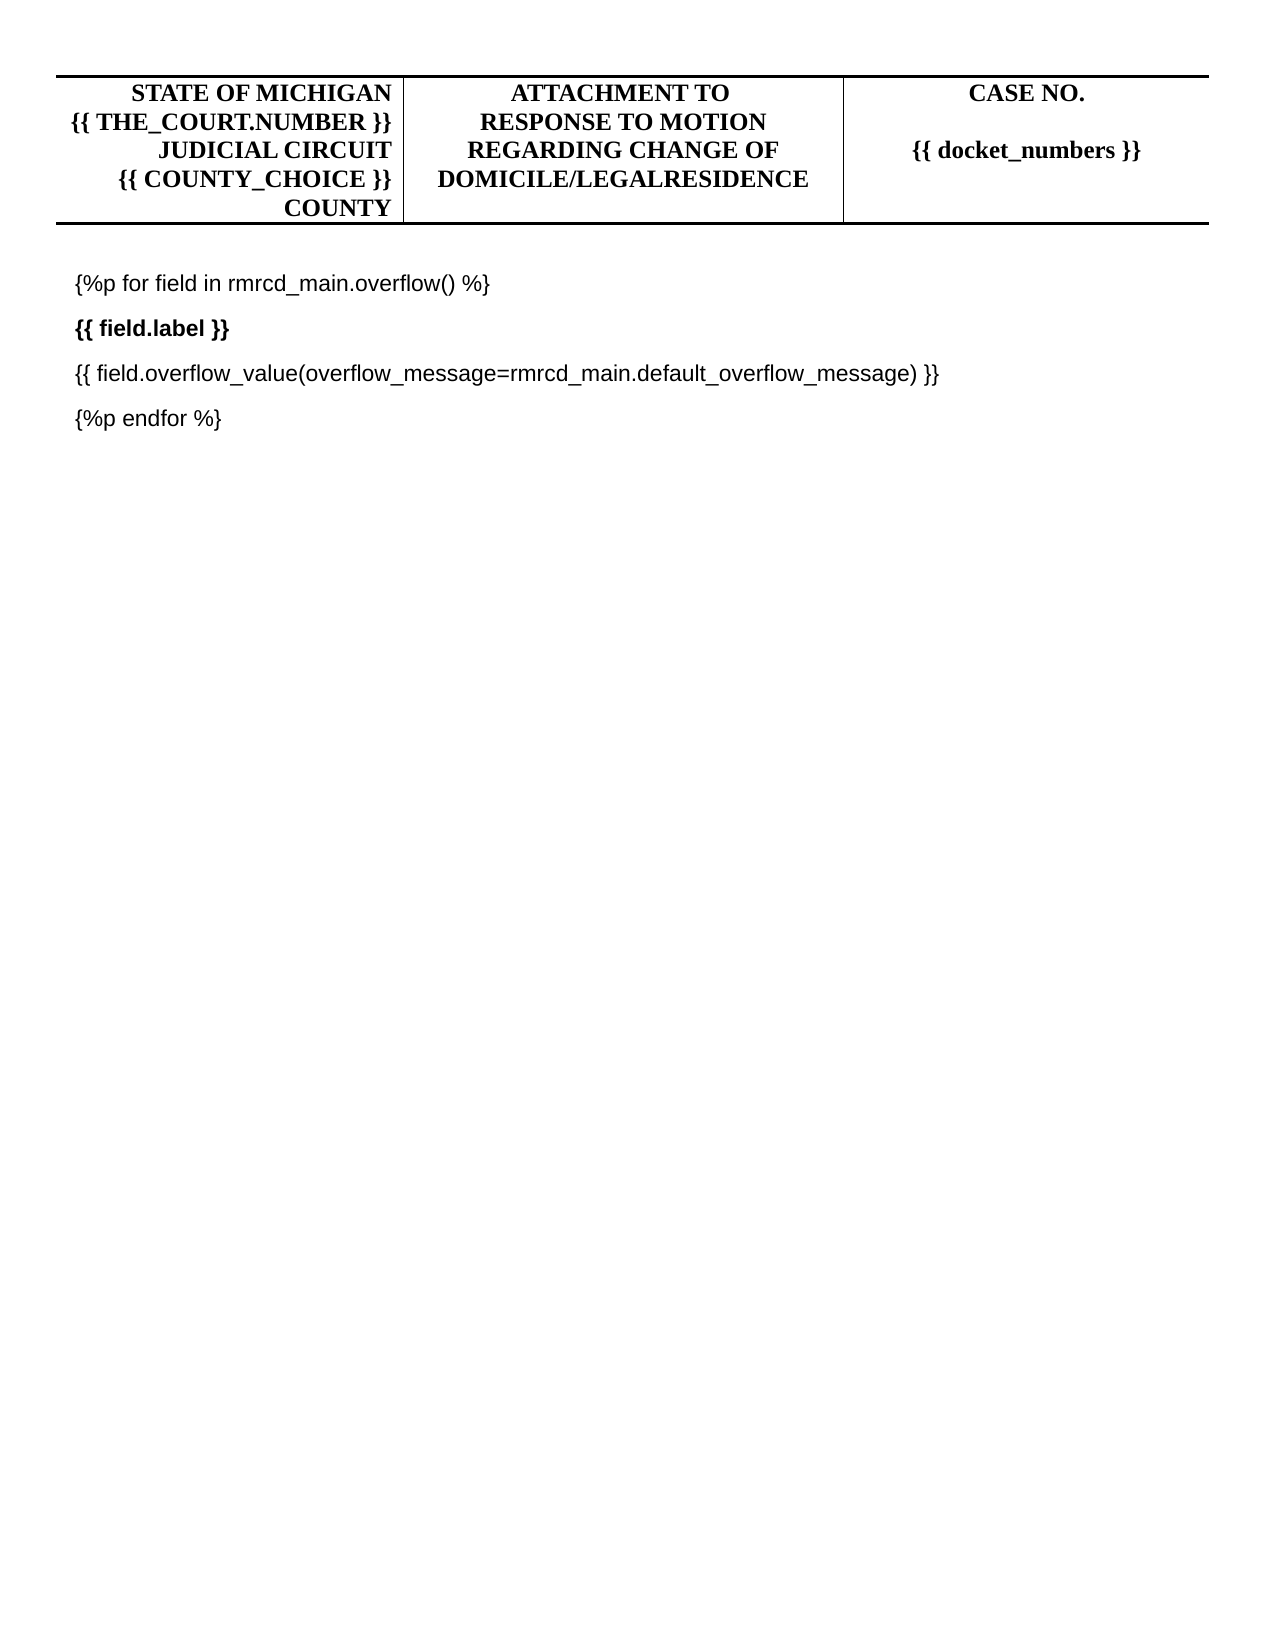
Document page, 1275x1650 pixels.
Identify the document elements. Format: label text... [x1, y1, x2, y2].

text {%p for field in rmrcd_main.overflow() %} [75, 270, 1200, 296]
table_header STATE OF MICHIGAN {{ the_court.number }} JUDICIAL CIRCUIT {{ county_choice }} COUNTY [56, 78, 403, 222]
table_header ATTACHMENT TO RESPONSE TO MOTION REGARDING CHANGE OF DOMICILE/LEGALRESIDENCE [404, 78, 843, 222]
text {{ field.overflow_value(overflow_message=rmrcd_main.default_overflow_message) }} [75, 360, 1200, 387]
table_header CASE NO. {{ docket_numbers }} [844, 78, 1209, 222]
text {%p endfor %} [75, 405, 1200, 432]
text {{ field.label }} [75, 315, 1200, 342]
